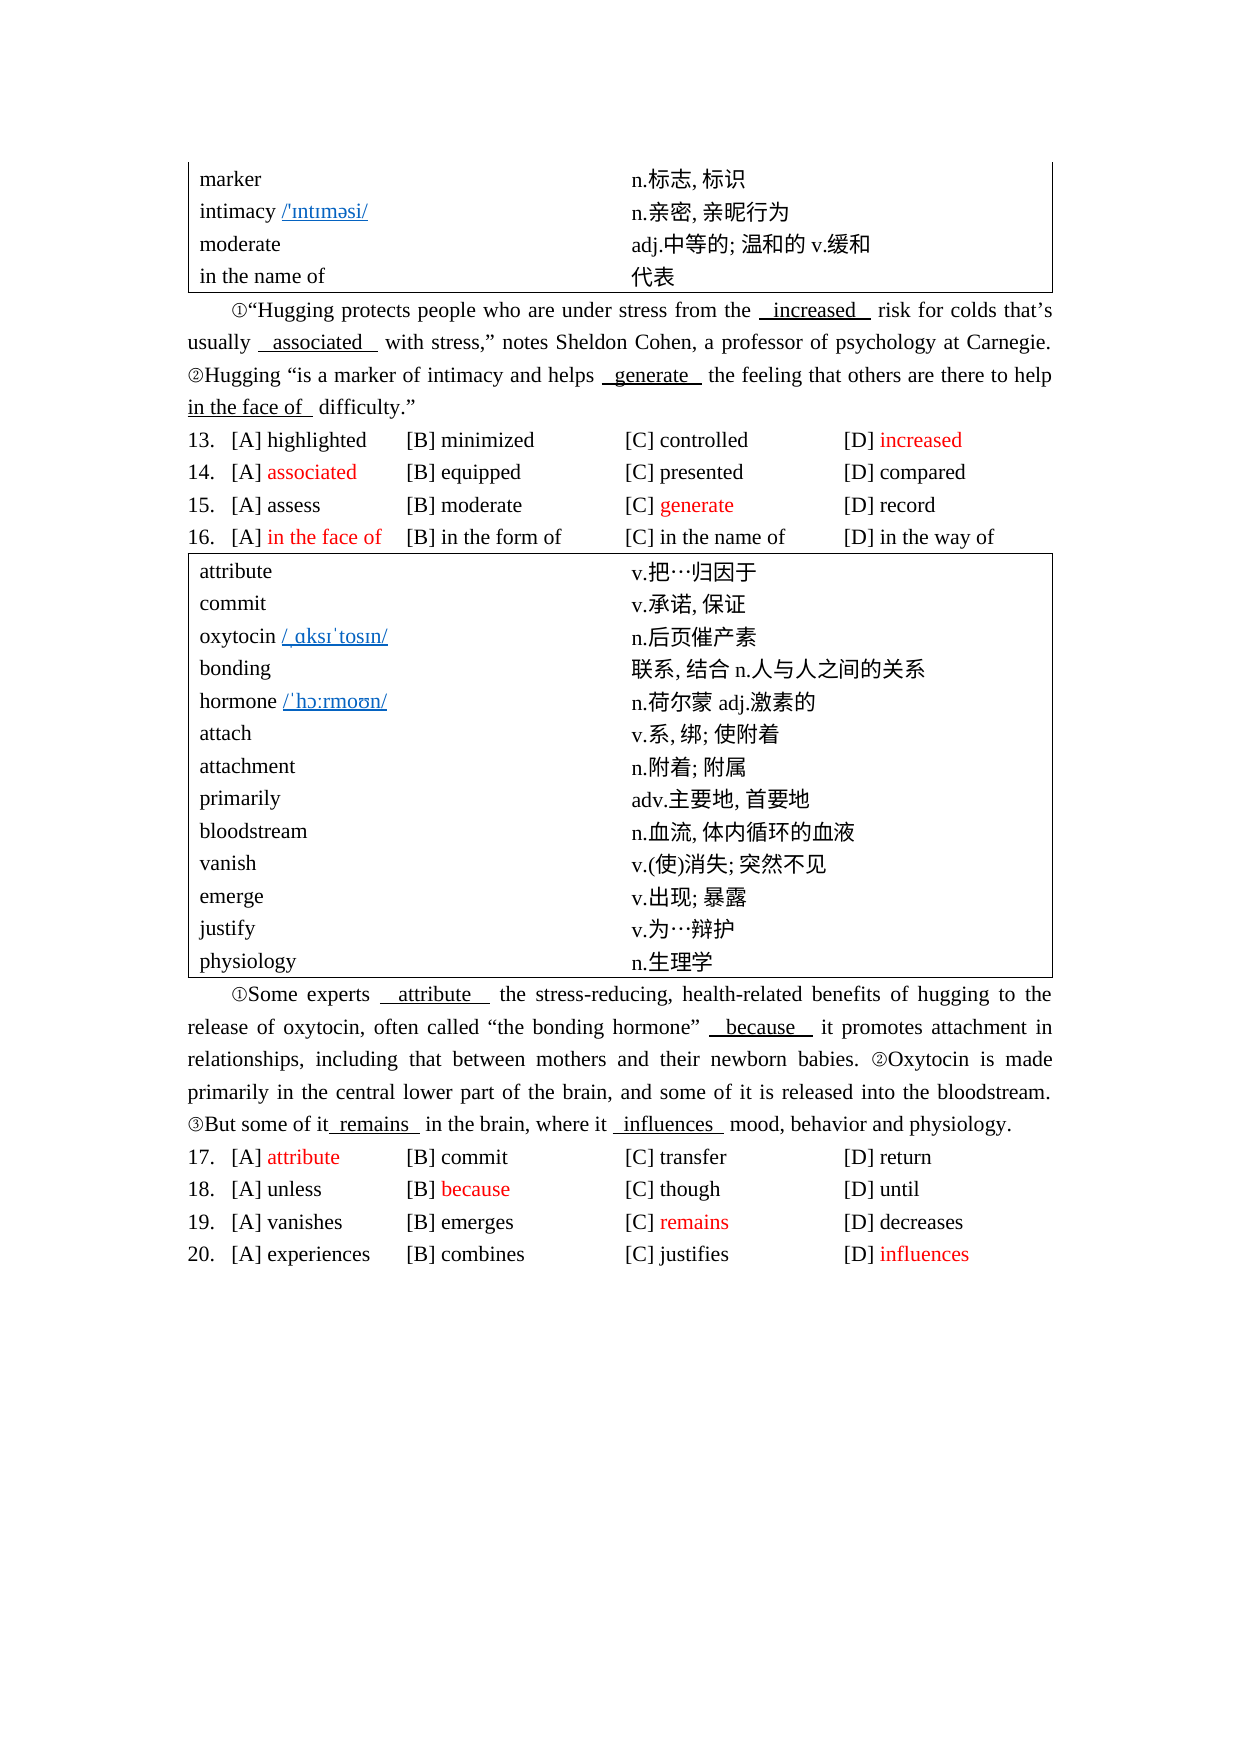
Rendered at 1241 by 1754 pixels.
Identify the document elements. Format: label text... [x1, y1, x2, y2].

table_cell adv.主要地, 首要地 [620, 782, 1052, 814]
text 16. [A] in the face of [B] in the form of [C] in the name of [D] in the way of [187, 521, 1053, 553]
table_cell n.亲密, 亲昵行为 [620, 195, 1052, 227]
table_cell v.出现; 暴露 [620, 879, 1052, 912]
text 17. [A] attribute [B] commit [C] transfer [D] return [187, 1140, 1053, 1173]
table_cell 代表 [620, 260, 1052, 292]
table_cell in the name of [189, 260, 620, 292]
table_cell intimacy /'ɪntɪməsi/ [189, 195, 620, 227]
table_cell n.标志, 标识 [620, 162, 1052, 194]
table_cell bloodstream [189, 814, 620, 847]
table_cell v.为…辩护 [620, 912, 1052, 944]
table_header v.把…归因于 [620, 554, 1052, 587]
text 20. [A] experiences [B] combines [C] justifies [D] influences [187, 1238, 1053, 1270]
text 19. [A] vanishes [B] emerges [C] remains [D] decreases [187, 1205, 1053, 1238]
text 18. [A] unless [B] because [C] though [D] until [187, 1173, 1053, 1205]
table_cell 联系, 结合 n.人与人之间的关系 [620, 652, 1052, 684]
table_cell emerge [189, 879, 620, 912]
table_cell commit [189, 587, 620, 619]
table_cell bonding [189, 652, 620, 684]
table_cell adj.中等的; 温和的 v.缓和 [620, 227, 1052, 259]
table_cell n.后页催产素 [620, 619, 1052, 652]
table_cell hormone /ˈhɔːrmoʊn/ [189, 684, 620, 717]
table_cell marker [189, 162, 620, 194]
table_cell v.(使)消失; 突然不见 [620, 847, 1052, 879]
table_cell attach [189, 717, 620, 749]
table_cell oxytocin /ˌɑksɪˈtosɪn/ [189, 619, 620, 652]
table_cell n.附着; 附属 [620, 749, 1052, 782]
text ①“Hugging protects people who are under stress from the increased risk for colds that’s usually associated with stress,” notes Sheldon Cohen, a professor of psychology at Carnegie. ②Hugging “is a marker of intimacy and helps generate the feeling that others are there to help in the face of difficulty.” [187, 293, 1053, 423]
table_cell physiology [189, 944, 620, 977]
text 14. [A] associated [B] equipped [C] presented [D] compared [187, 456, 1053, 488]
table_cell n.血流, 体内循环的血液 [620, 814, 1052, 847]
text 13. [A] highlighted [B] minimized [C] controlled [D] increased [187, 423, 1053, 456]
table_cell justify [189, 912, 620, 944]
table_cell moderate [189, 227, 620, 259]
text ①Some experts attribute the stress-reducing, health-related benefits of hugging to the release of oxytocin, often called “the bonding hormone” because it promotes attachment in relationships, including that between mothers and their newborn babies. ②Oxytocin is made primarily in the central lower part of the brain, and some of it is released into the bloodstream. ③But some of it remains in the brain, where it influences mood, behavior and physiology. [187, 978, 1053, 1140]
table_header attribute [189, 554, 620, 587]
table_cell v.系, 绑; 使附着 [620, 717, 1052, 749]
table_cell vanish [189, 847, 620, 879]
table_cell primarily [189, 782, 620, 814]
text 15. [A] assess [B] moderate [C] generate [D] record [187, 488, 1053, 521]
table_cell attachment [189, 749, 620, 782]
table_cell v.承诺, 保证 [620, 587, 1052, 619]
table_cell n.生理学 [620, 944, 1052, 977]
table_cell n.荷尔蒙 adj.激素的 [620, 684, 1052, 717]
